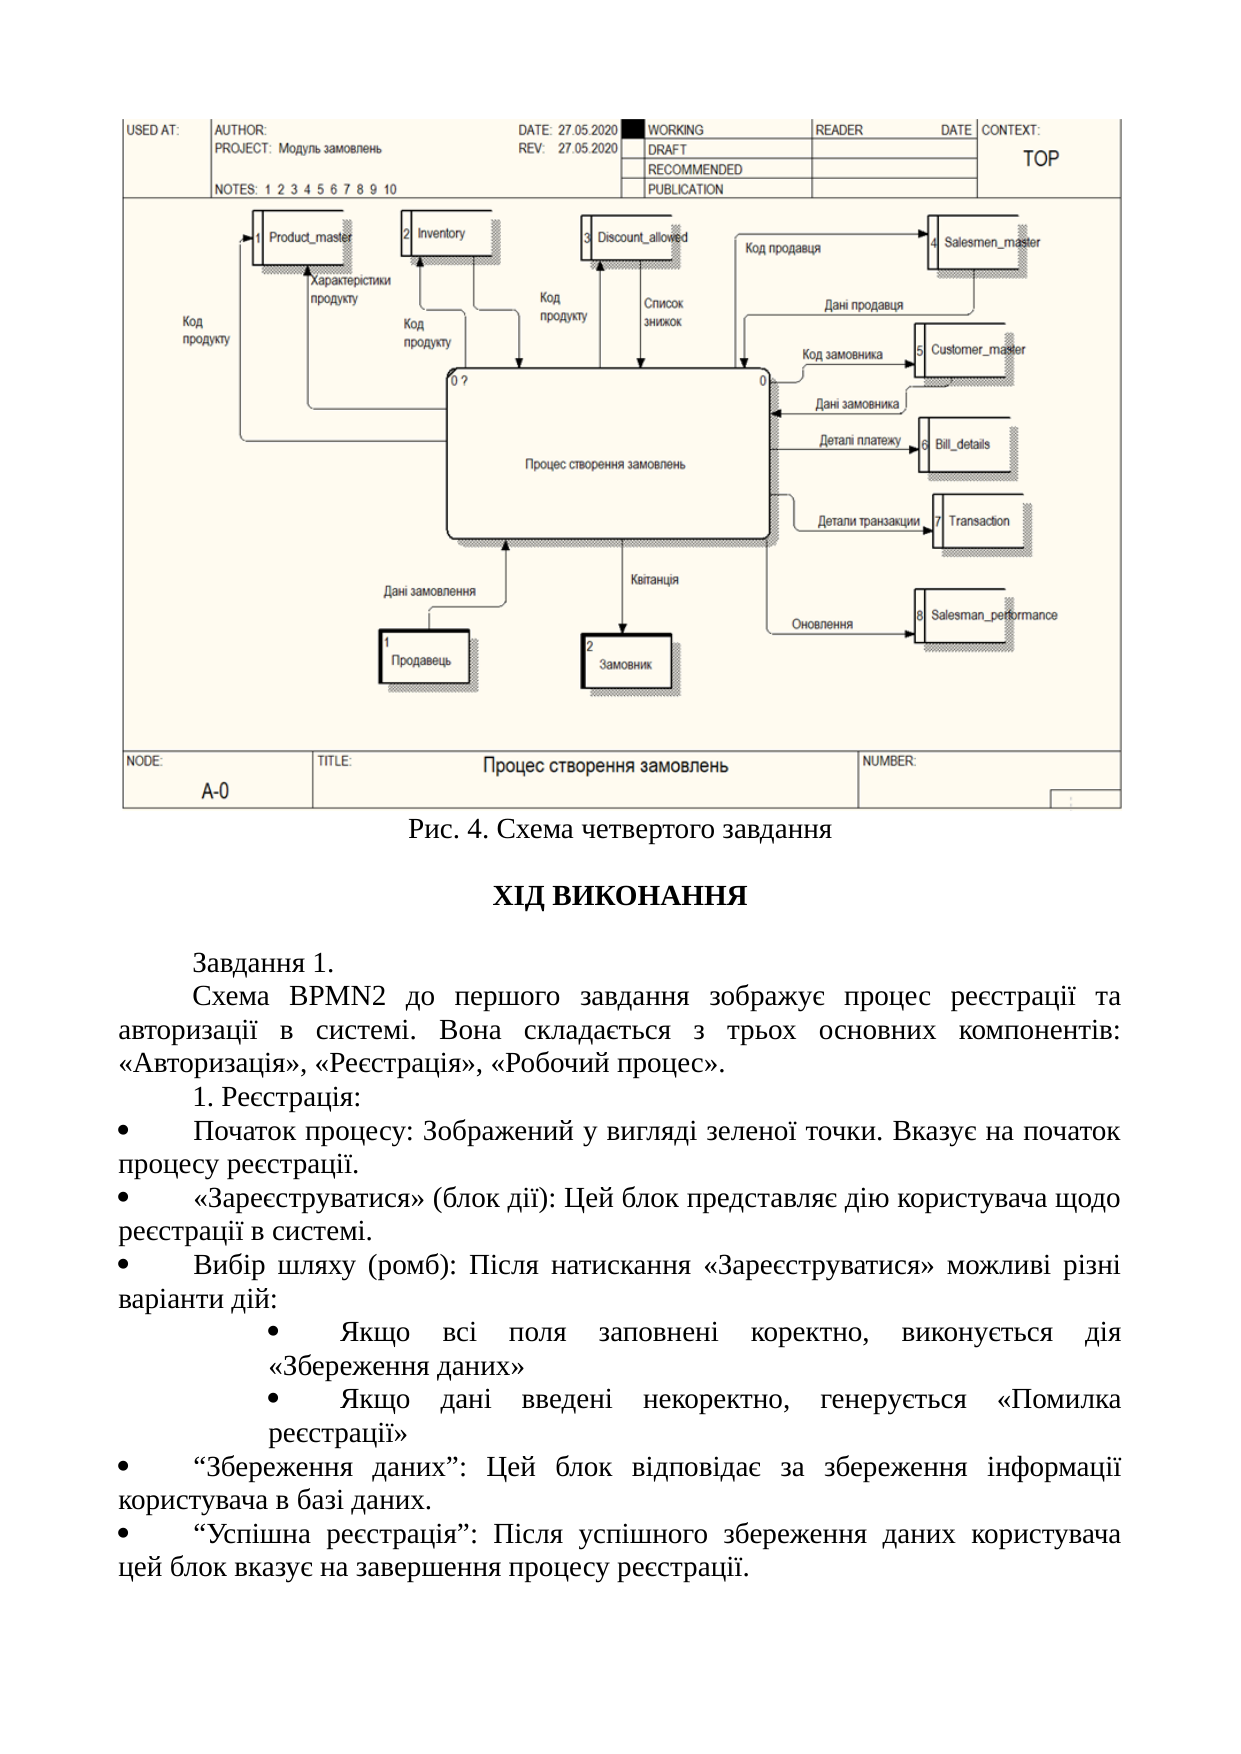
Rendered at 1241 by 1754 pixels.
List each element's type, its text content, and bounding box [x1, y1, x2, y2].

text Рис. 4. Схема четвертого завдання [118, 811, 1122, 844]
list “Збереження даних”: Цей блок відповідає за збереження інформації користувача в базі даних. [118, 1449, 1122, 1516]
picture [118, 118, 1123, 811]
text Схема BPMN2 до першого завдання зображує процес реєстрації та авторизації в системі. Вона складається з трьох основних компонентів: «Авторизація», «Реєстрація», «Робочий процес». [118, 978, 1122, 1079]
list Якщо дані введені некоректно, генерується «Помилка реєстрації» [268, 1381, 1122, 1449]
text ХІД ВИКОНАННЯ [118, 878, 1122, 911]
text 1. Реєстрація: [118, 1079, 1122, 1113]
text Завдання 1. [118, 945, 1122, 978]
list “Успішна реєстрація”: Після успішного збереження даних користувача цей блок вказує на завершення процесу реєстрації. [118, 1516, 1122, 1583]
list Початок процесу: Зображений у вигляді зеленої точки. Вказує на початок процесу реєстрації. [118, 1113, 1122, 1180]
list Вибір шляху (ромб): Після натискання «Зареєструватися» можливі різні варіанти дій: [118, 1247, 1122, 1314]
list Якщо всі поля заповнені коректно, виконується дія «Збереження даних» [268, 1314, 1122, 1381]
list «Зареєструватися» (блок дії): Цей блок представляє дію користувача щодо реєстрації в системі. [118, 1180, 1122, 1247]
